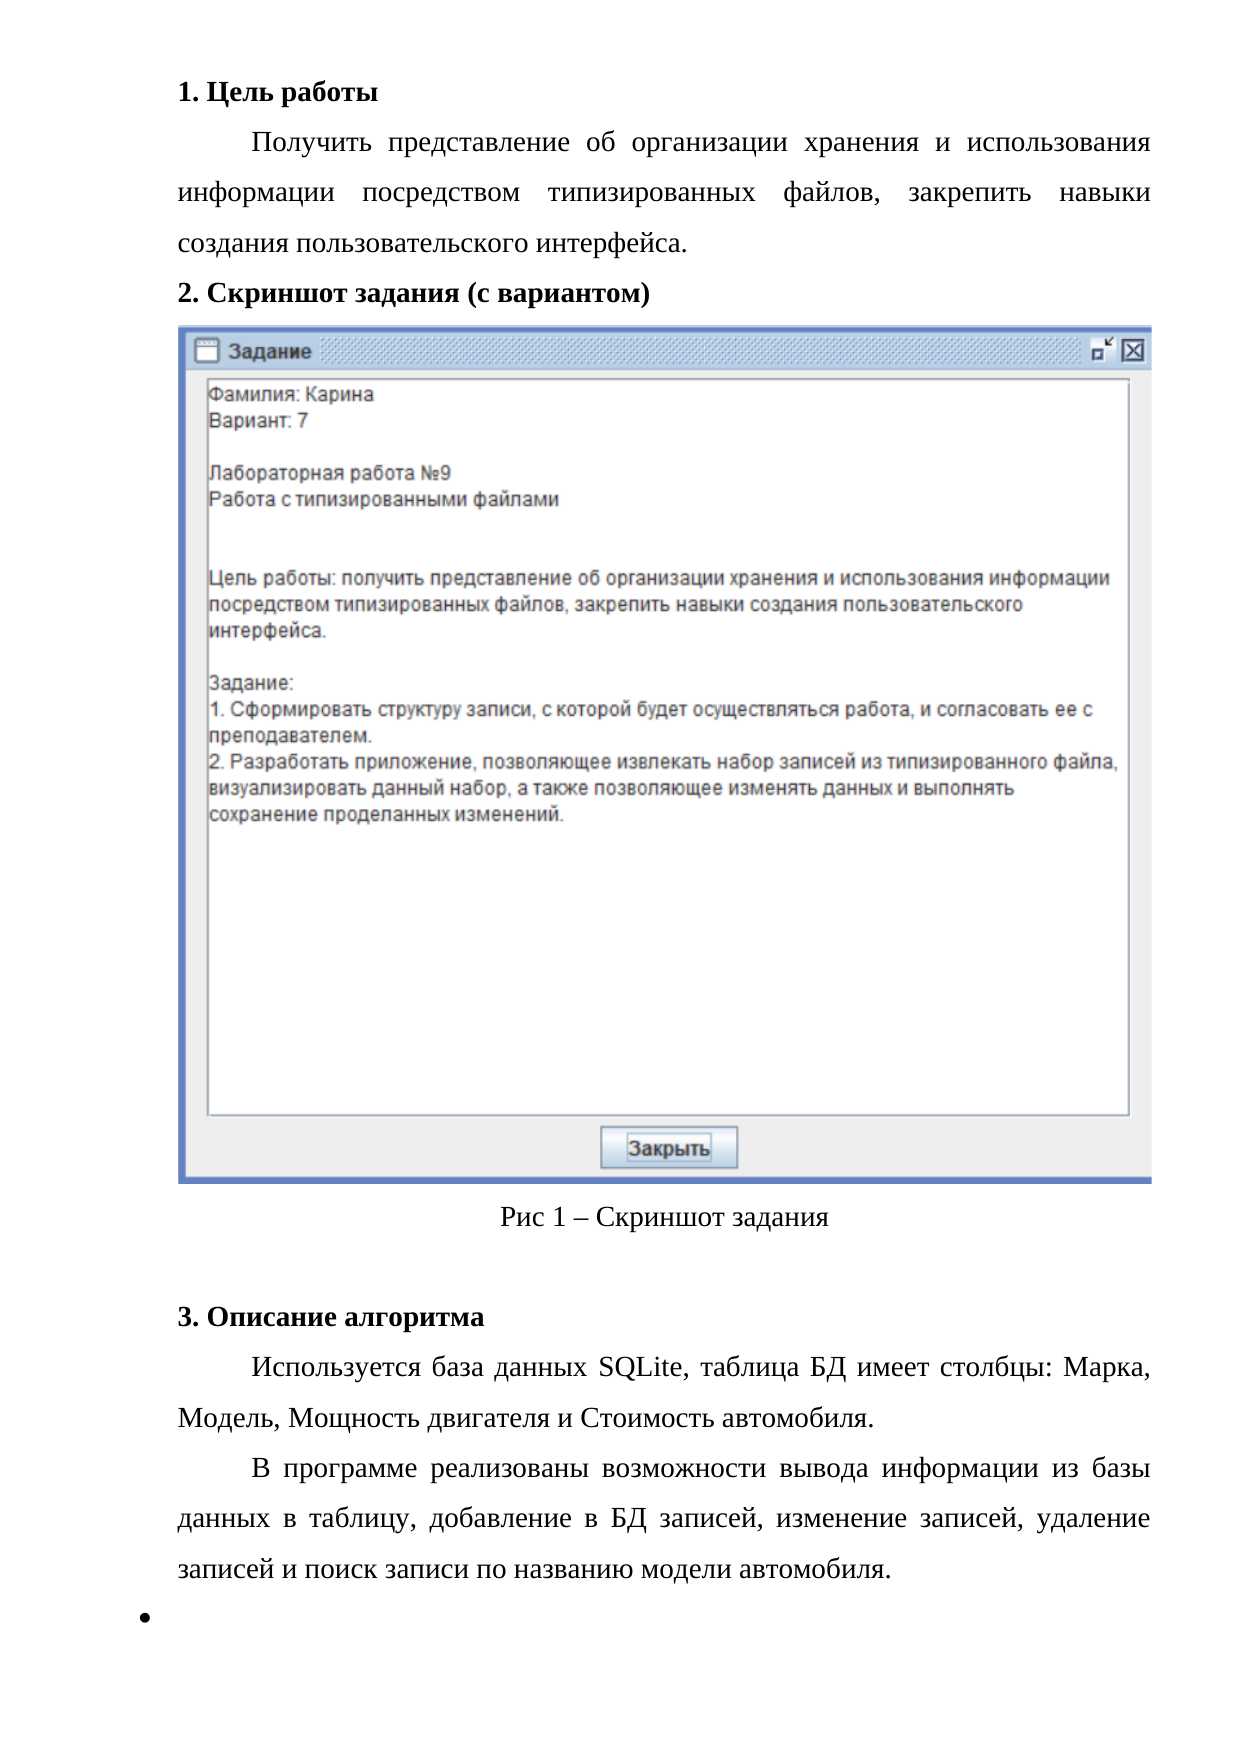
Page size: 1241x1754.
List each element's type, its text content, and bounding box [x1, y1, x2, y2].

text Получить представление об организации хранения и использования информации посредством типизированных файлов, закрепить навыки создания пользовательского интерфейса. [177, 124, 1152, 258]
text Рис 1 – Скриншот задания [177, 1199, 1152, 1232]
picture [177, 325, 1152, 1184]
text Используется база данных SQLite, таблица БД имеет столбцы: Марка, Модель, Мощность двигателя и Стоимость автомобиля. [177, 1349, 1152, 1433]
text 3. Описание алгоритма [177, 1299, 1152, 1333]
text В программе реализованы возможности вывода информации из базы данных в таблицу, добавление в БД записей, изменение записей, удаление записей и поиск записи по названию модели автомобиля. [177, 1450, 1152, 1584]
text 2. Скриншот задания (с вариантом) [177, 275, 1152, 309]
text 1. Цель работы [177, 74, 1152, 107]
